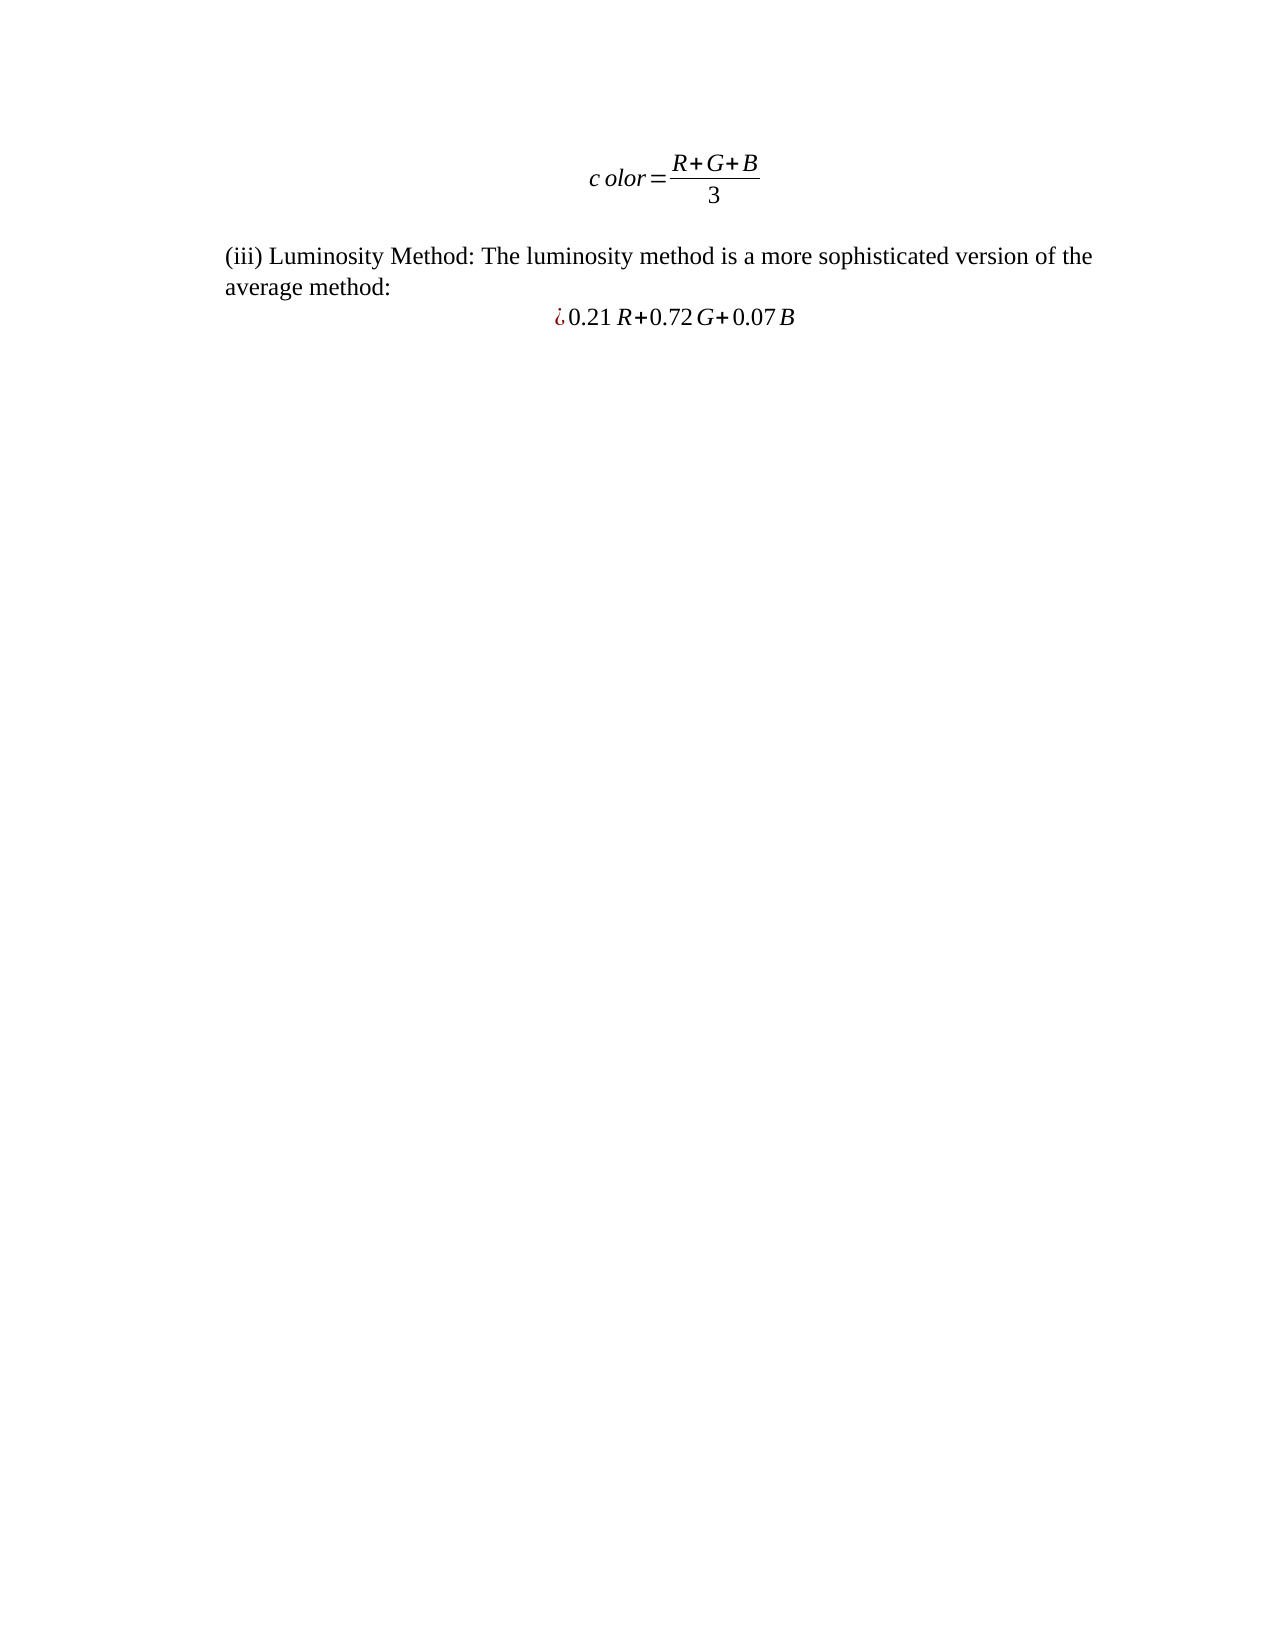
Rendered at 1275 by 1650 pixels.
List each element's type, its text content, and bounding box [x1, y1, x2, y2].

text (iii) Luminosity Method: The luminosity method is a more sophisticated version of the average method: [225, 241, 1125, 301]
